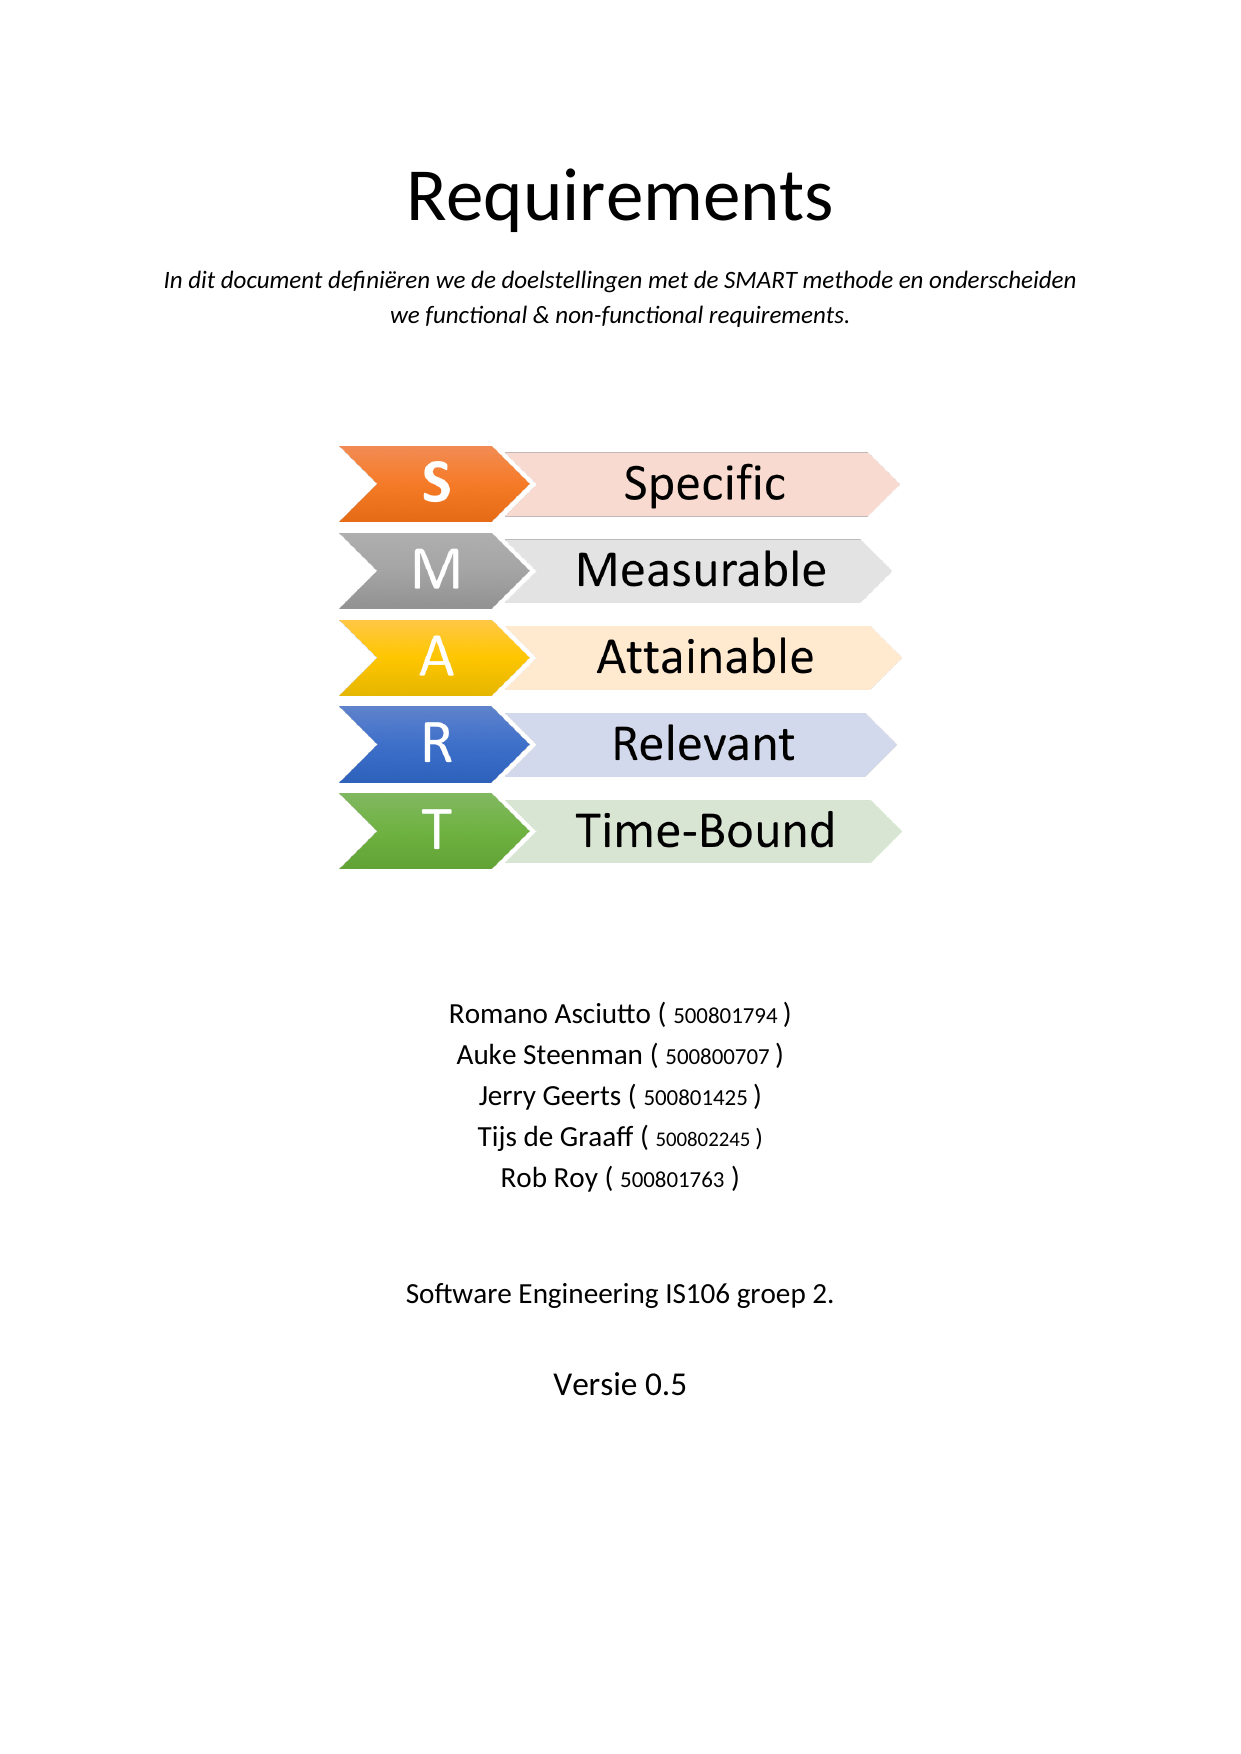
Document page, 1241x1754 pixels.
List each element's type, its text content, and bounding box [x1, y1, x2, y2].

text Romano Asciutto ( 500801794 ) [148, 995, 1092, 1031]
text Auke Steenman ( 500800707 ) [148, 1036, 1092, 1072]
text Software Engineering IS106 groep 2. [148, 1276, 1092, 1311]
text Requirements [148, 148, 1092, 239]
text Rob Roy ( 500801763 ) [148, 1159, 1092, 1194]
text Tijs de Graaff ( 500802245 ) [148, 1118, 1092, 1153]
picture [233, 422, 1007, 904]
text Jerry Geerts ( 500801425 ) [148, 1077, 1092, 1112]
text In dit document definiëren we de doelstellingen met de SMART methode en onderscheiden we functional & non-functional requirements. [148, 265, 1092, 330]
text Versie 0.5 [148, 1363, 1092, 1404]
